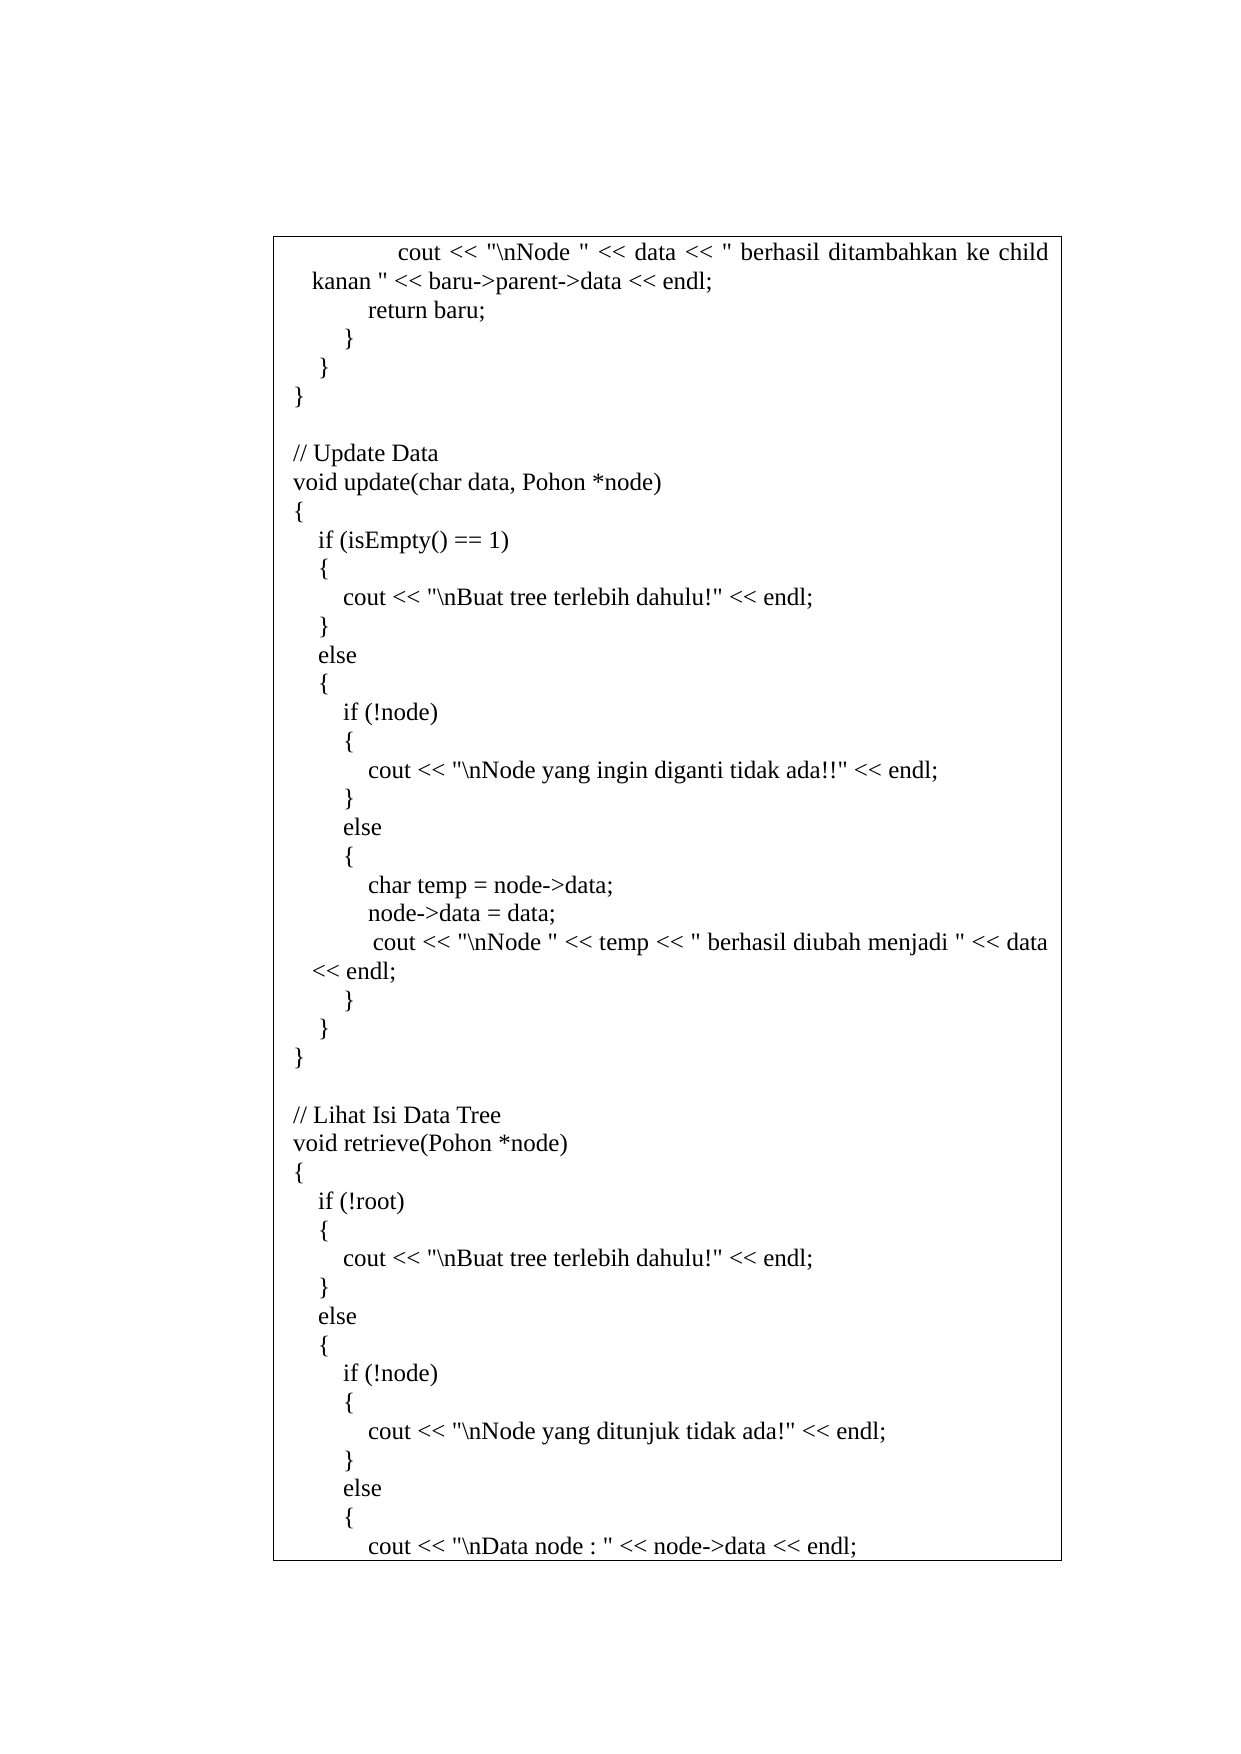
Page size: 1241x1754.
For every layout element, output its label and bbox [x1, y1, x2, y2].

table_header [274, 237, 1061, 1560]
